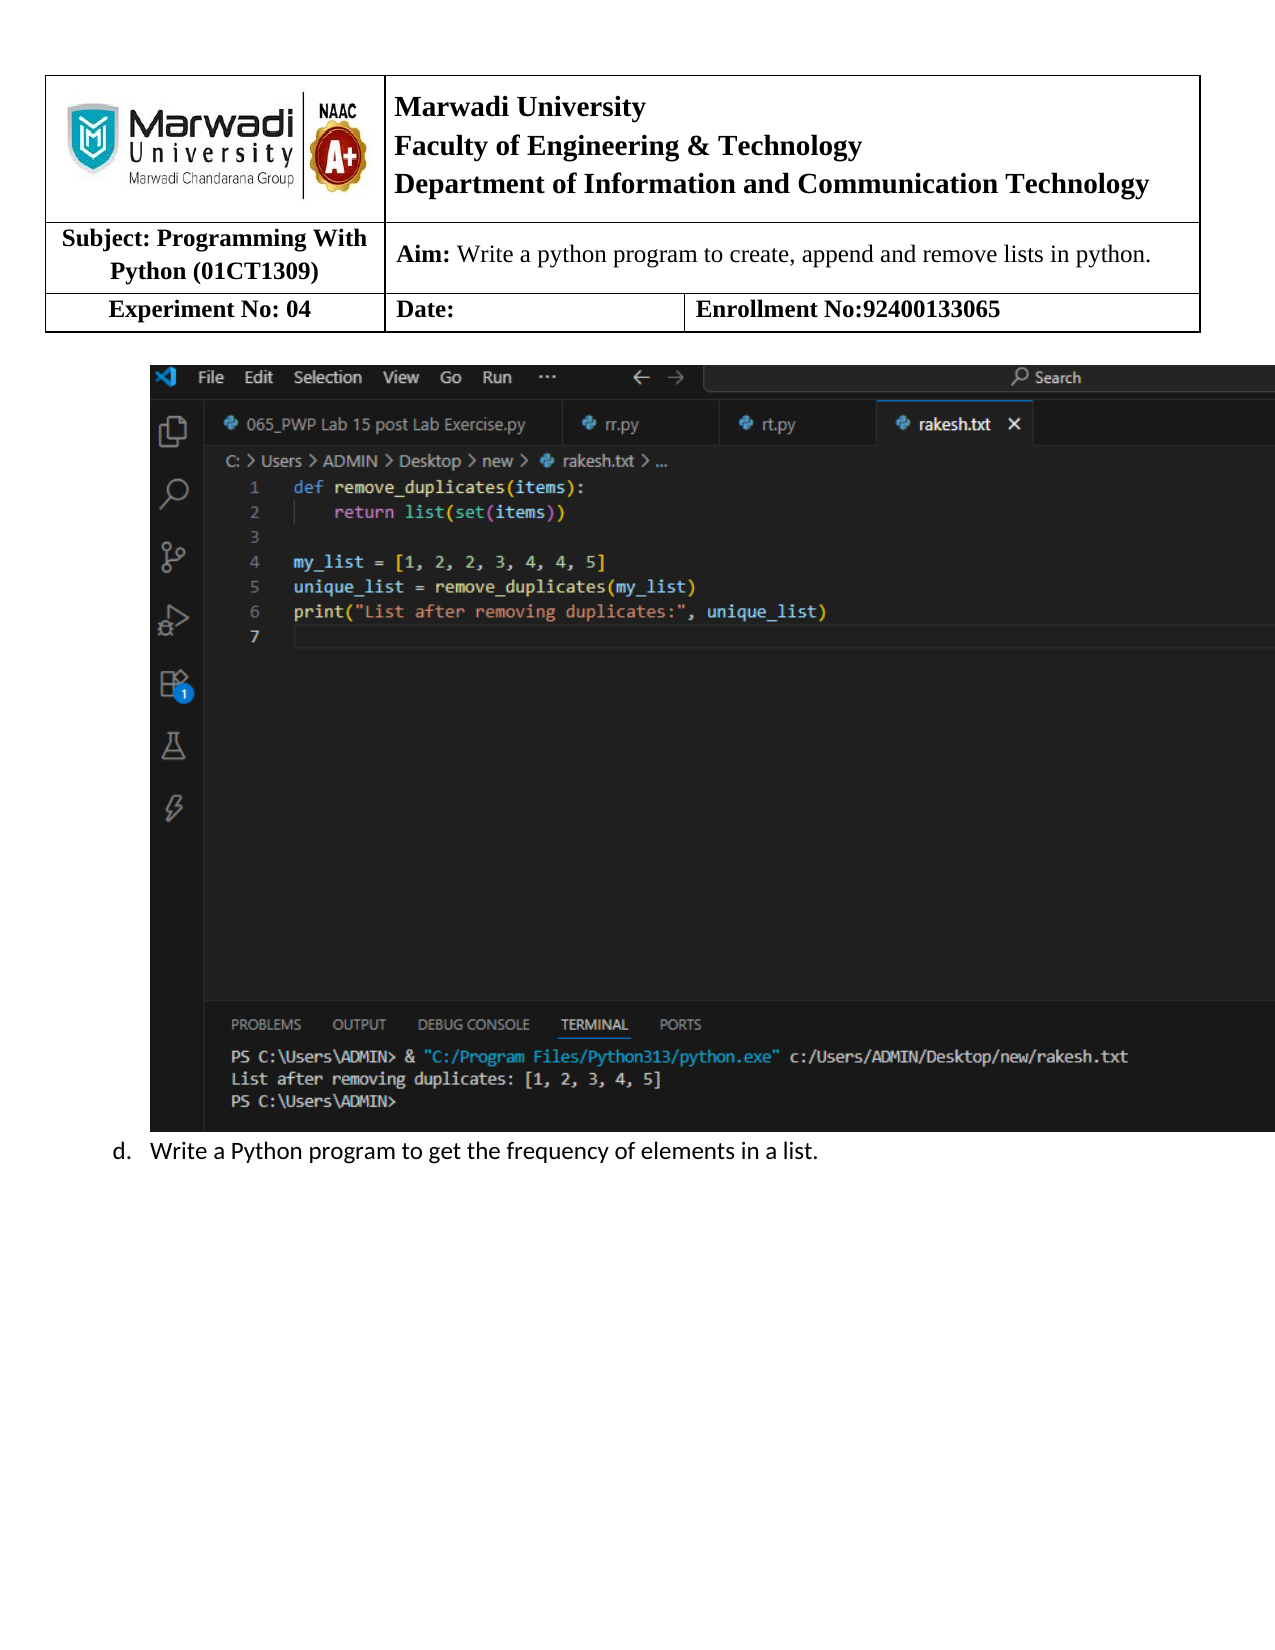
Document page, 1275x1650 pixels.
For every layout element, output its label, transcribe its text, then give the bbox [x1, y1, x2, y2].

picture [150, 365, 1275, 1132]
list Write a Python program to get the frequency of elements in a list. [112, 1135, 1200, 1166]
picture [58, 80, 374, 213]
